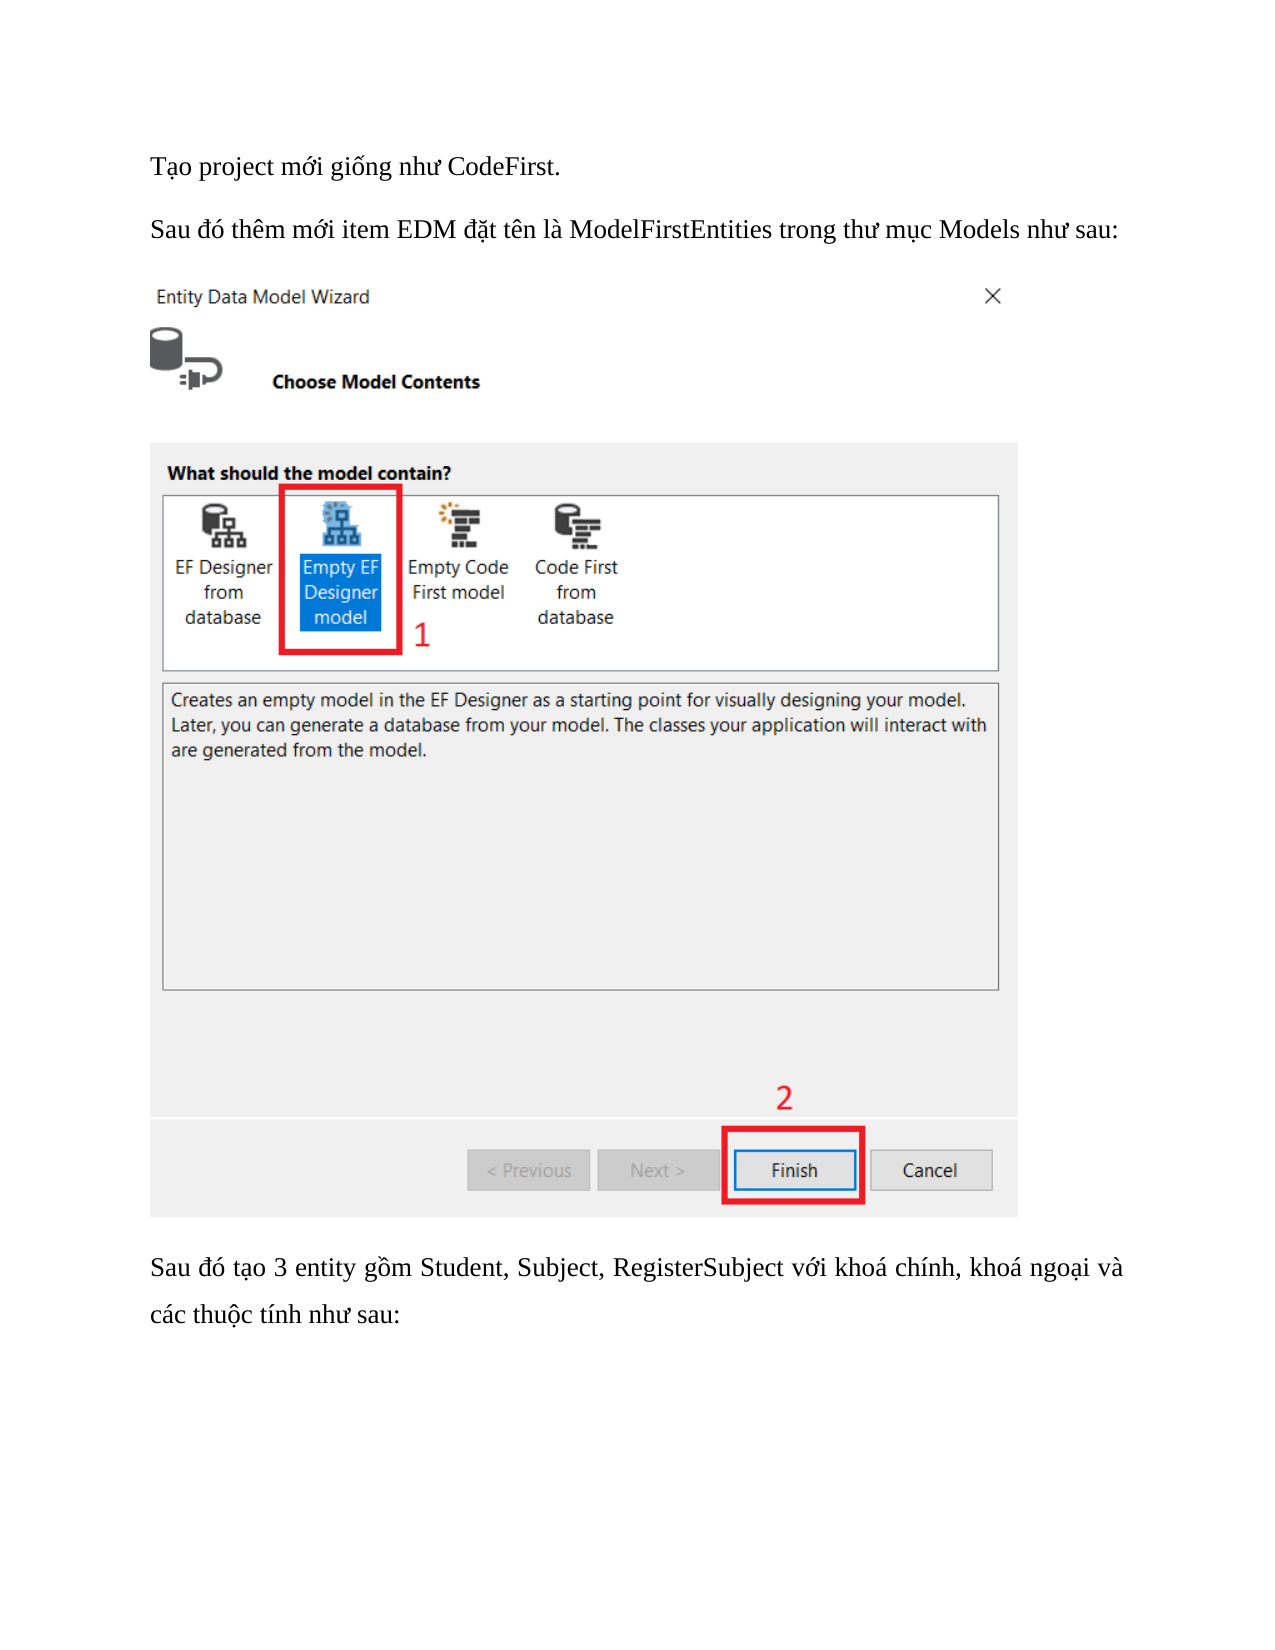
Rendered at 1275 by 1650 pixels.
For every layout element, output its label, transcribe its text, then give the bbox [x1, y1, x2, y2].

text Sau đó tạo 3 entity gồm Student, Subject, RegisterSubject với khoá chính, khoá ngoại và các thuộc tính như sau: [150, 1251, 1125, 1329]
text Sau đó thêm mới item EDM đặt tên là ModelFirstEntities trong thư mục Models như sau: [150, 213, 1125, 244]
picture [150, 276, 1018, 1221]
text Tạo project mới giống như CodeFirst. [150, 150, 1125, 181]
